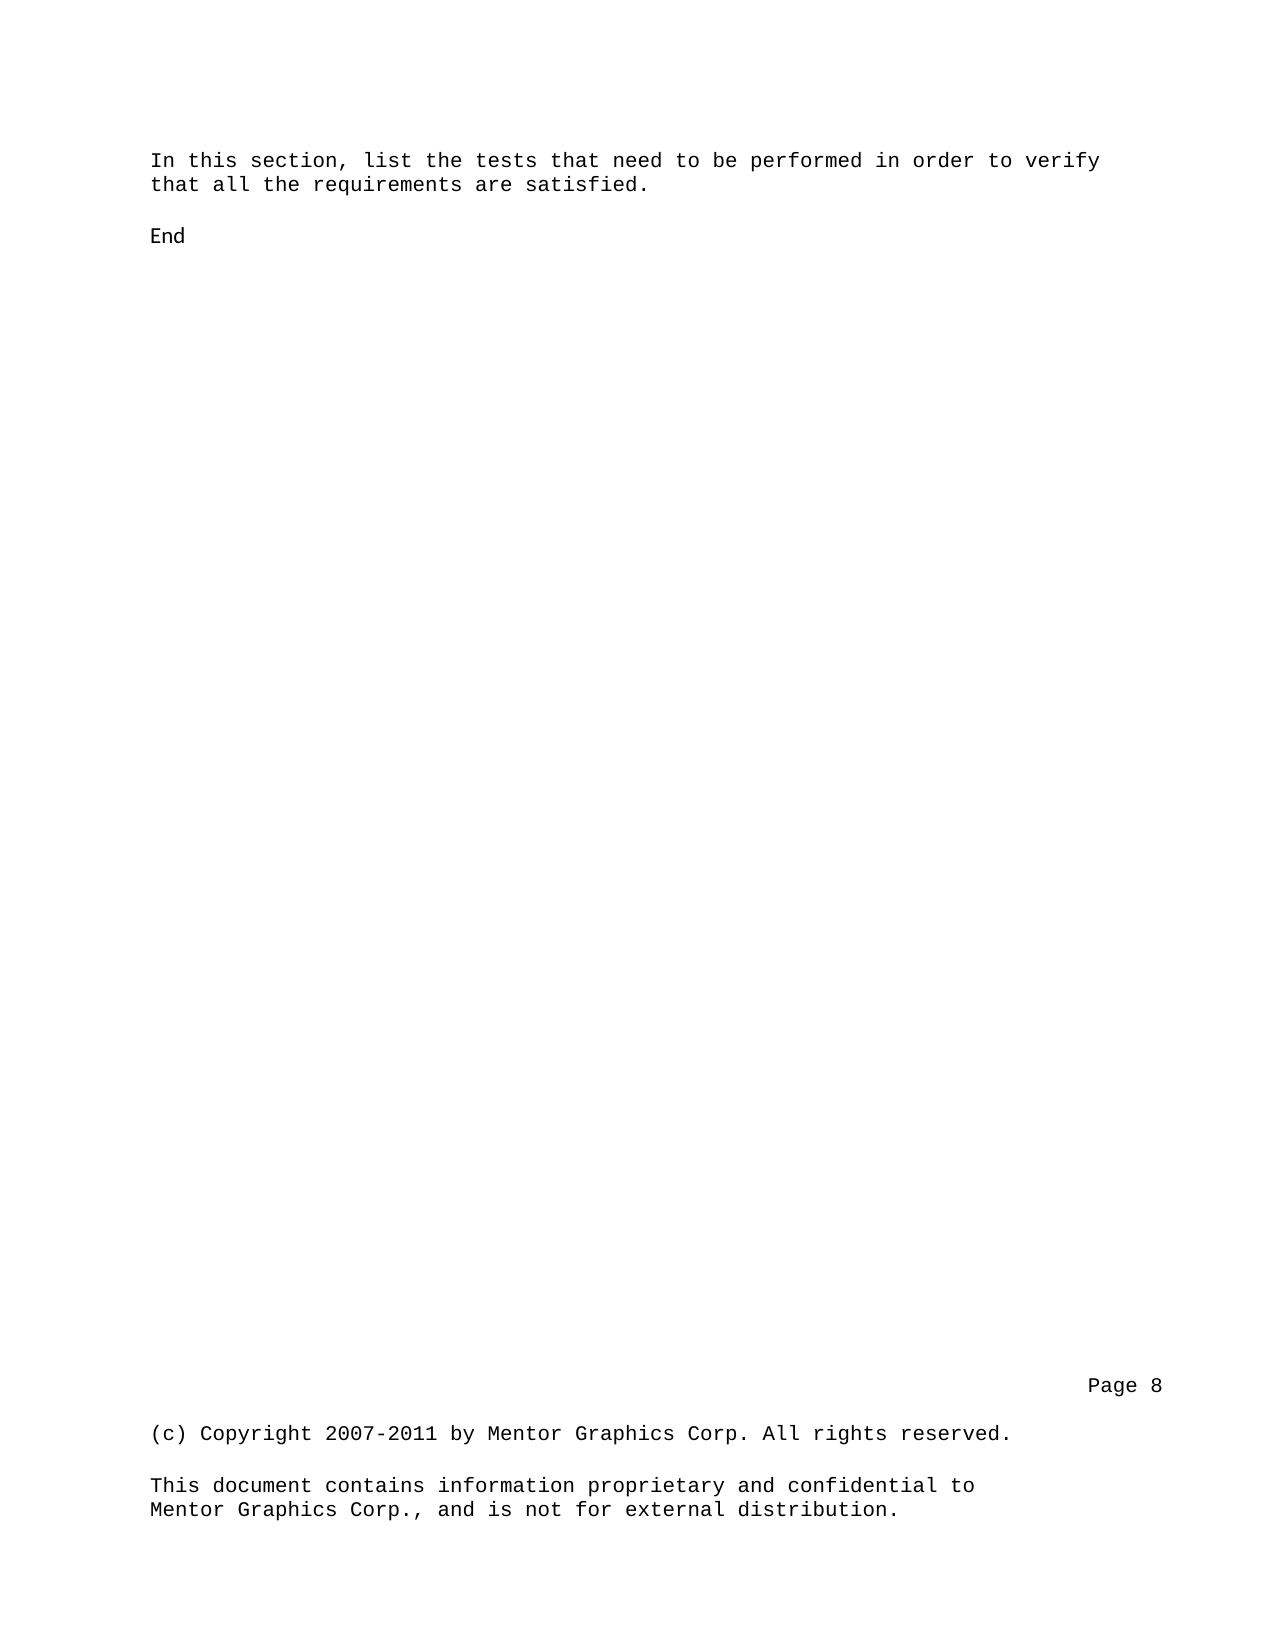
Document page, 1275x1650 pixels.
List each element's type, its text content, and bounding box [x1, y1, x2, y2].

text End [150, 221, 1125, 249]
text In this section, list the tests that need to be performed in order to verify that all the requirements are satisfied. [150, 150, 1125, 197]
